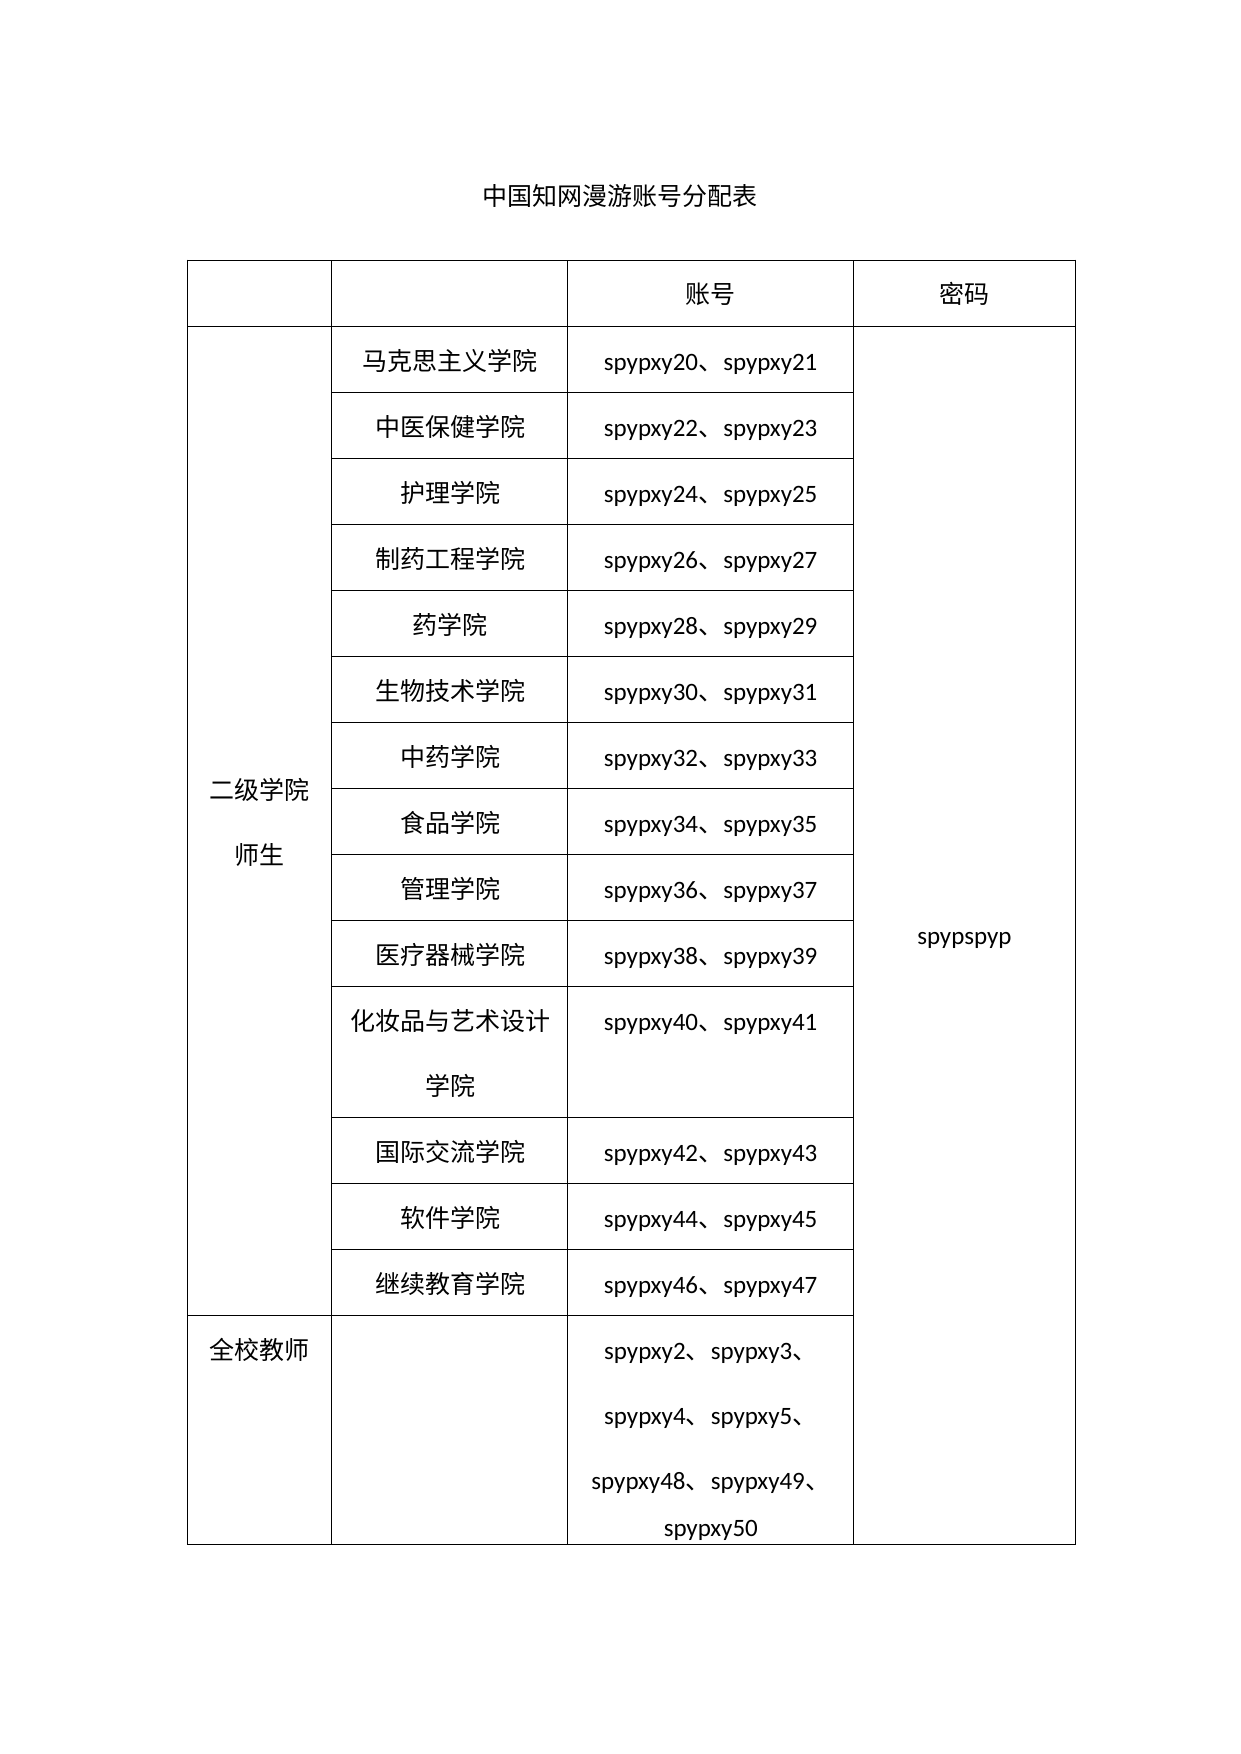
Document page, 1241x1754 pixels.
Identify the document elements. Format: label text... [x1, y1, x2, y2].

table_cell spypxy28、spypxy29 [568, 591, 853, 656]
table_cell 医疗器械学院 [332, 921, 567, 986]
table_header [188, 261, 331, 326]
table_cell 护理学院 [332, 459, 567, 524]
table_cell 继续教育学院 [332, 1250, 567, 1315]
table_cell 生物技术学院 [332, 657, 567, 722]
table_cell 管理学院 [332, 855, 567, 920]
table_cell spypspyp [854, 327, 1075, 1544]
table_cell 全校教师 [188, 1316, 331, 1544]
table_cell 马克思主义学院 [332, 327, 567, 392]
table_cell spypxy26、spypxy27 [568, 525, 853, 590]
table_cell 药学院 [332, 591, 567, 656]
table_cell 食品学院 [332, 789, 567, 854]
table_header 账号 [568, 261, 853, 326]
table_cell spypxy36、spypxy37 [568, 855, 853, 920]
table_cell spypxy40、spypxy41 [568, 987, 853, 1117]
table_cell spypxy20、spypxy21 [568, 327, 853, 392]
table_cell spypxy24、spypxy25 [568, 459, 853, 524]
table_cell 二级学院师生 [188, 327, 331, 1315]
table_cell spypxy44、spypxy45 [568, 1184, 853, 1249]
text 中国知网漫游账号分配表 [187, 162, 1053, 227]
table_header [332, 261, 567, 326]
table_header 密码 [854, 261, 1075, 326]
table_cell spypxy46、spypxy47 [568, 1250, 853, 1315]
table_cell 化妆品与艺术设计学院 [332, 987, 567, 1117]
table_cell spypxy30、spypxy31 [568, 657, 853, 722]
table_cell 软件学院 [332, 1184, 567, 1249]
table_cell spypxy22、spypxy23 [568, 393, 853, 458]
table_cell spypxy38、spypxy39 [568, 921, 853, 986]
table_cell 国际交流学院 [332, 1118, 567, 1183]
table_cell 制药工程学院 [332, 525, 567, 590]
table_cell spypxy42、spypxy43 [568, 1118, 853, 1183]
table_cell 中药学院 [332, 723, 567, 788]
table_cell spypxy2、spypxy3、 spypxy4、spypxy5、 spypxy48、spypxy49、 spypxy50 [568, 1316, 853, 1544]
table_cell 中医保健学院 [332, 393, 567, 458]
table_cell spypxy32、spypxy33 [568, 723, 853, 788]
table_cell spypxy34、spypxy35 [568, 789, 853, 854]
table_cell [332, 1316, 567, 1544]
